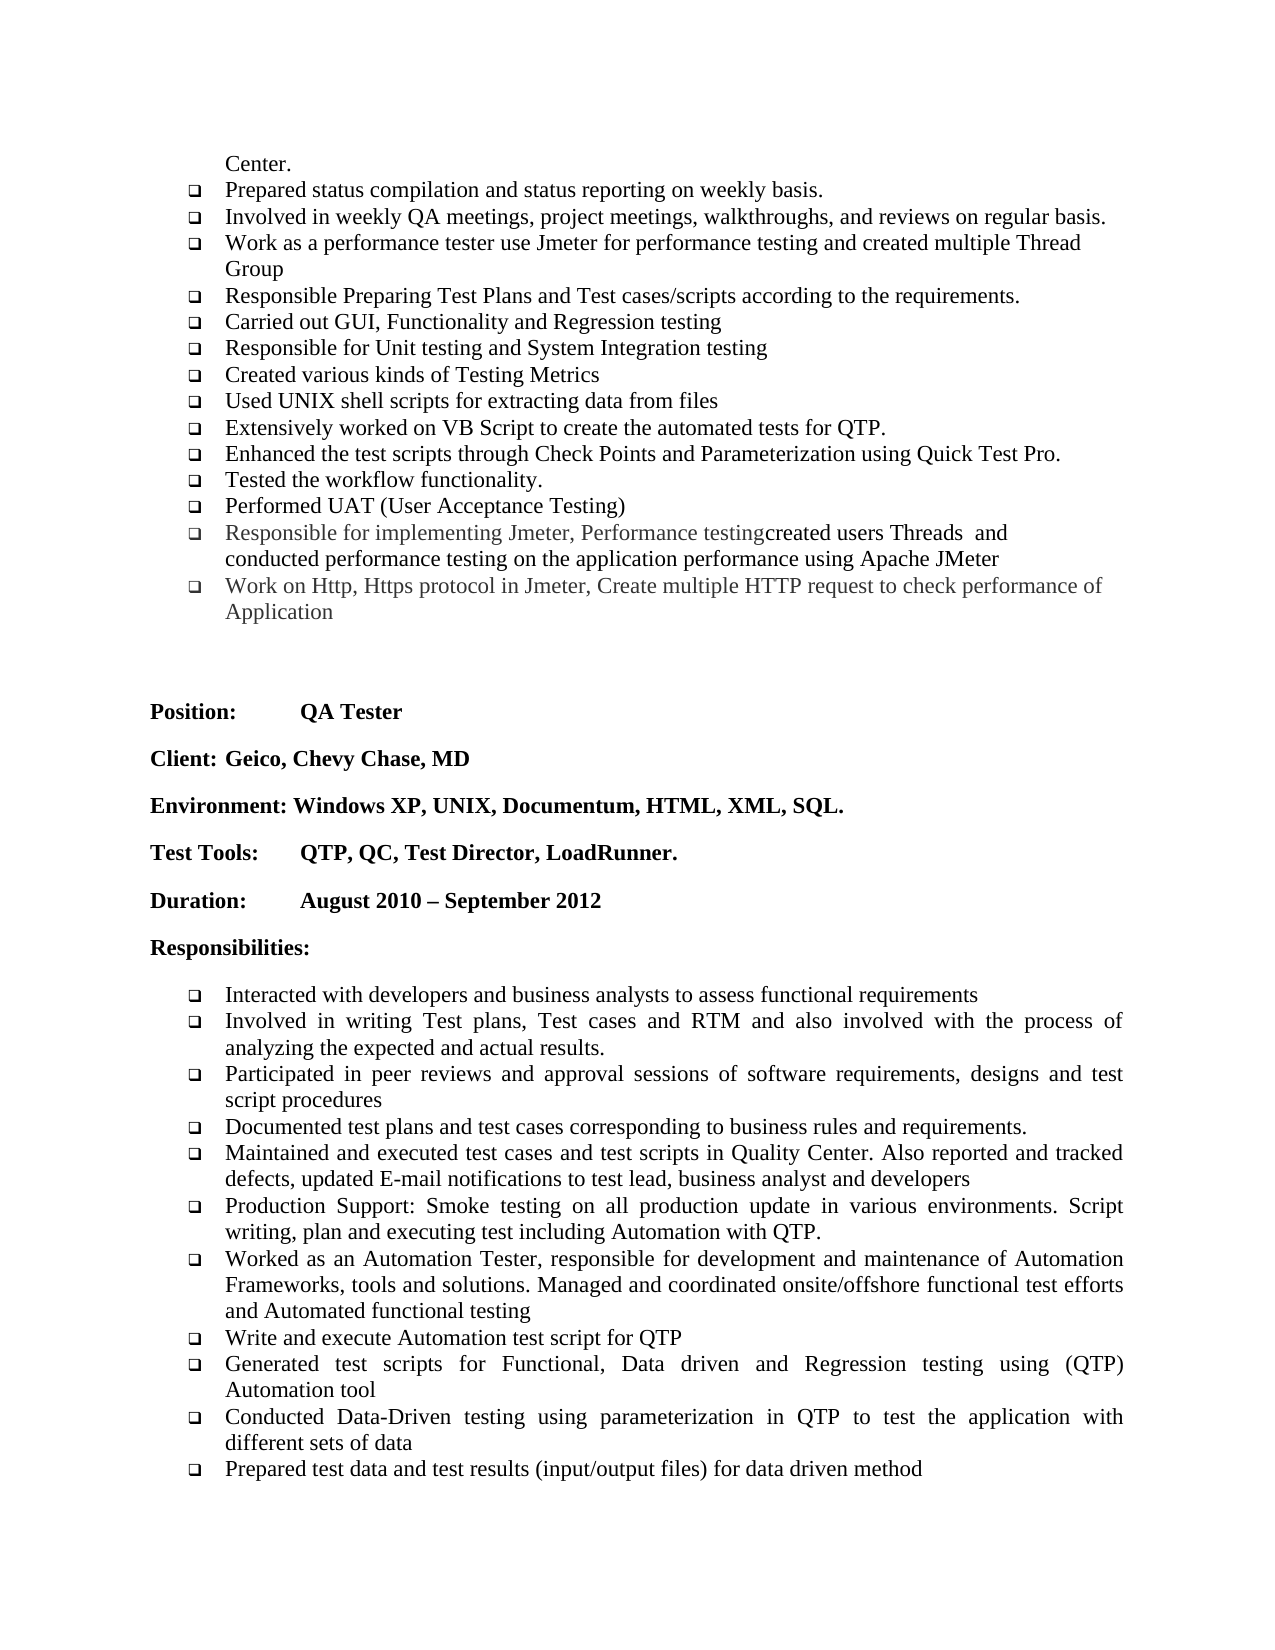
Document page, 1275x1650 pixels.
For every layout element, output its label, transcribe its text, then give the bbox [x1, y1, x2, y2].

list Involved in weekly QA meetings, project meetings, walkthroughs, and reviews on regular basis. [187, 203, 1125, 229]
list Generated test scripts for Functional, Data driven and Regression testing using (QTP) Automation tool [187, 1350, 1125, 1403]
list Maintained and executed test cases and test scripts in Quality Center. Also reported and tracked defects, updated E-mail notifications to test lead, business analyst and developers [187, 1139, 1125, 1192]
list Tested the workflow functionality. [187, 466, 1125, 493]
list Work as a performance tester use Jmeter for performance testing and created multiple Thread Group [187, 229, 1125, 282]
list Enhanced the test scripts through Check Points and Parameterization using Quick Test Pro. [187, 440, 1125, 466]
text Responsibilities: [150, 934, 1125, 960]
text Test Tools: QTP, QC, Test Director, LoadRunner. [150, 839, 1125, 866]
list Documented test plans and test cases corresponding to business rules and requirements. [187, 1113, 1125, 1139]
list Used UNIX shell scripts for extracting data from files [187, 387, 1125, 413]
text Position: QA Tester [150, 698, 1125, 724]
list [187, 150, 1125, 176]
list Involved in writing Test plans, Test cases and RTM and also involved with the process of analyzing the expected and actual results. [187, 1007, 1125, 1060]
list Carried out GUI, Functionality and Regression testing [187, 308, 1125, 334]
list Conducted Data-Driven testing using parameterization in QTP to test the application with different sets of data [187, 1403, 1125, 1455]
list Production Support: Smoke testing on all production update in various environments. Script writing, plan and executing test including Automation with QTP. [187, 1192, 1125, 1244]
list Prepared status compilation and status reporting on weekly basis. [187, 176, 1125, 203]
list Participated in peer reviews and approval sessions of software requirements, designs and test script procedures [187, 1060, 1125, 1113]
list Created various kinds of Testing Metrics [187, 361, 1125, 387]
list Write and execute Automation test script for QTP [187, 1324, 1125, 1350]
list Responsible Preparing Test Plans and Test cases/scripts according to the requirements. [187, 282, 1125, 308]
text Duration: August 2010 – September 2012 [150, 887, 1125, 913]
list Performed UAT (User Acceptance Testing) [187, 493, 1125, 519]
text Client: Geico, Chevy Chase, MD [150, 745, 1125, 771]
list Worked as an Automation Tester, responsible for development and maintenance of Automation Frameworks, tools and solutions. Managed and coordinated onsite/offshore functional test efforts and Automated functional testing [187, 1244, 1125, 1324]
list Extensively worked on VB Script to create the automated tests for QTP. [187, 413, 1125, 440]
list Responsible for implementing Jmeter, Performance testingcreated users Threads and conducted performance testing on the application performance using Apache JMeter [187, 519, 1125, 572]
list Interacted with developers and business analysts to assess functional requirements [187, 981, 1125, 1007]
list Responsible for Unit testing and System Integration testing [187, 334, 1125, 361]
list Prepared test data and test results (input/output files) for data driven method [187, 1455, 1125, 1482]
list Work on Http, Https protocol in Jmeter, Create multiple HTTP request to check performance of Application [187, 572, 1125, 624]
text Environment: Windows XP, UNIX, Documentum, HTML, XML, SQL. [150, 792, 1125, 819]
